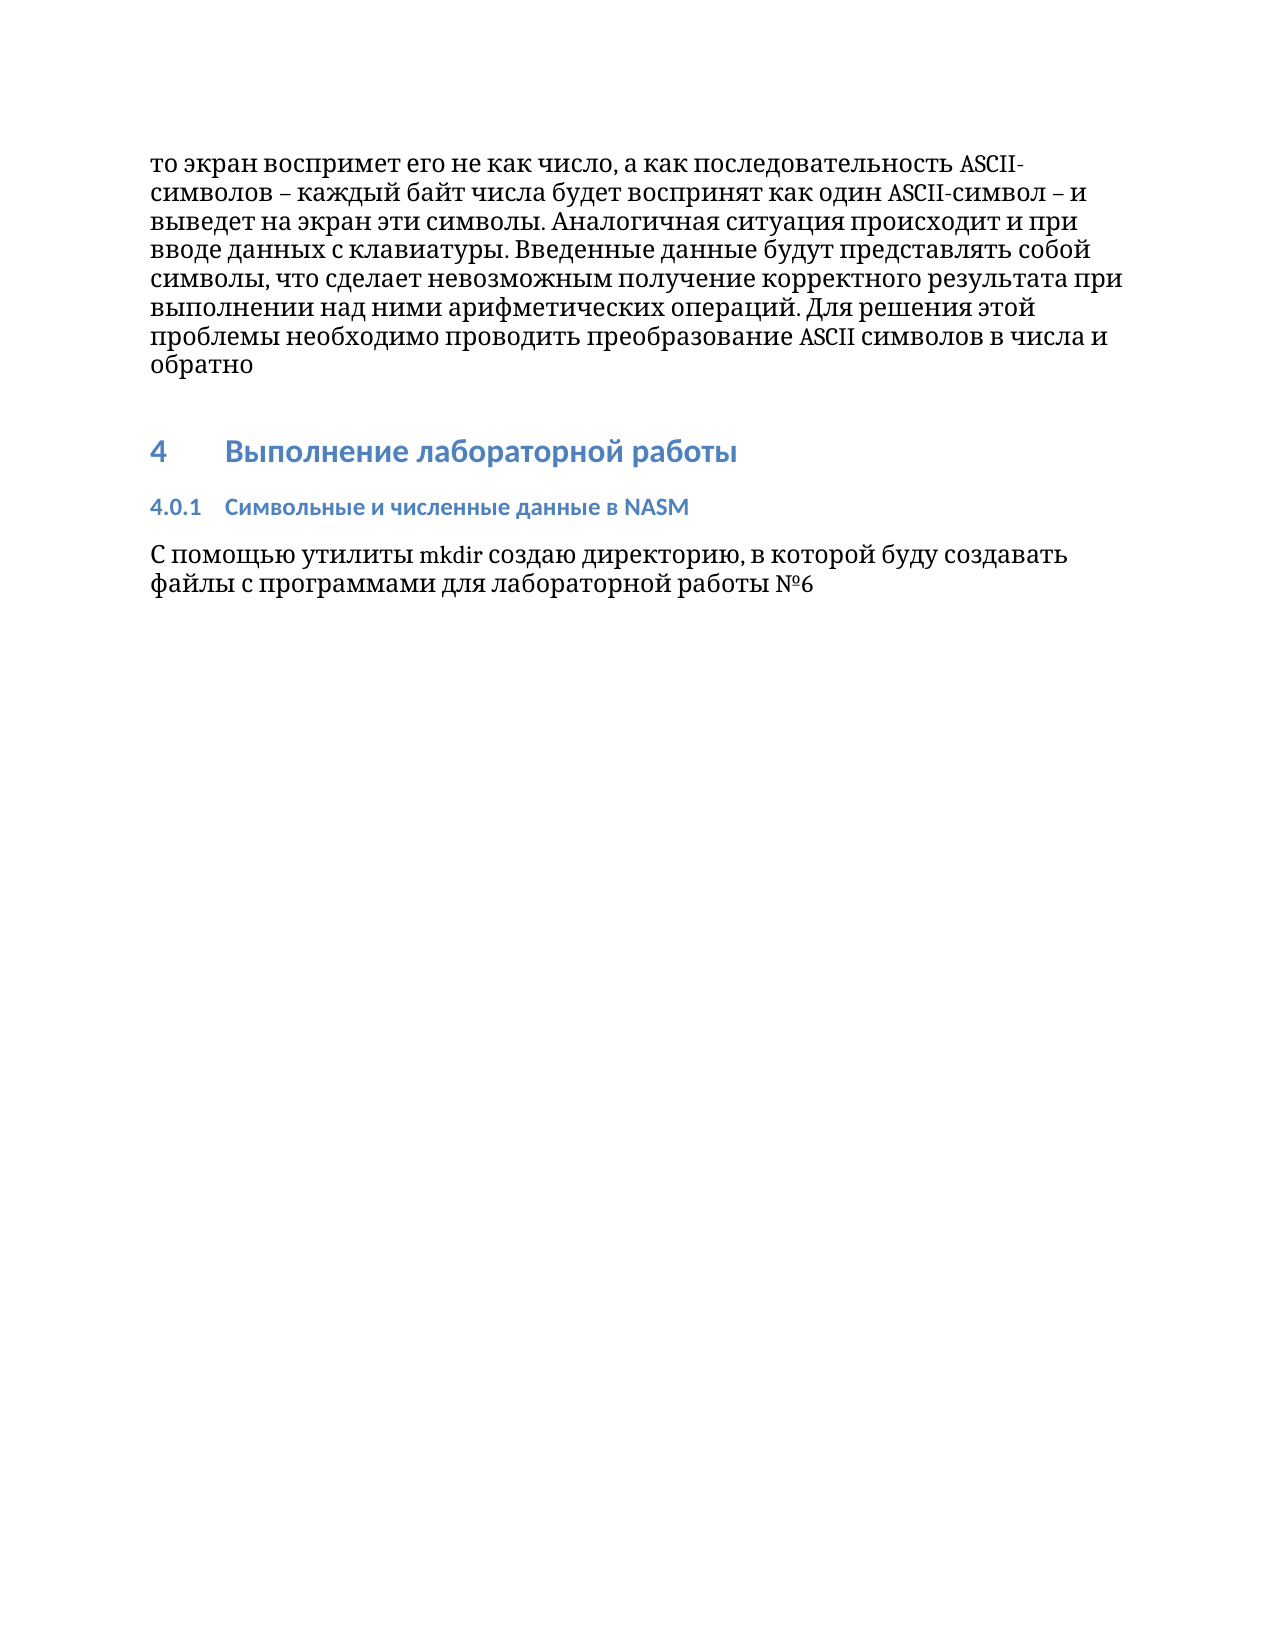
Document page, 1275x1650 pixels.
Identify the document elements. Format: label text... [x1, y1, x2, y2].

text С помощью утилиты mkdir создаю директорию, в которой буду создавать файлы с программами для лабораторной работы №6 [150, 541, 1125, 598]
subtitle 4.0.1 Символьные и численные данные в NASM [150, 492, 1125, 522]
subtitle 4 Выполнение лабораторной работы [150, 430, 1125, 471]
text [150, 150, 1125, 380]
